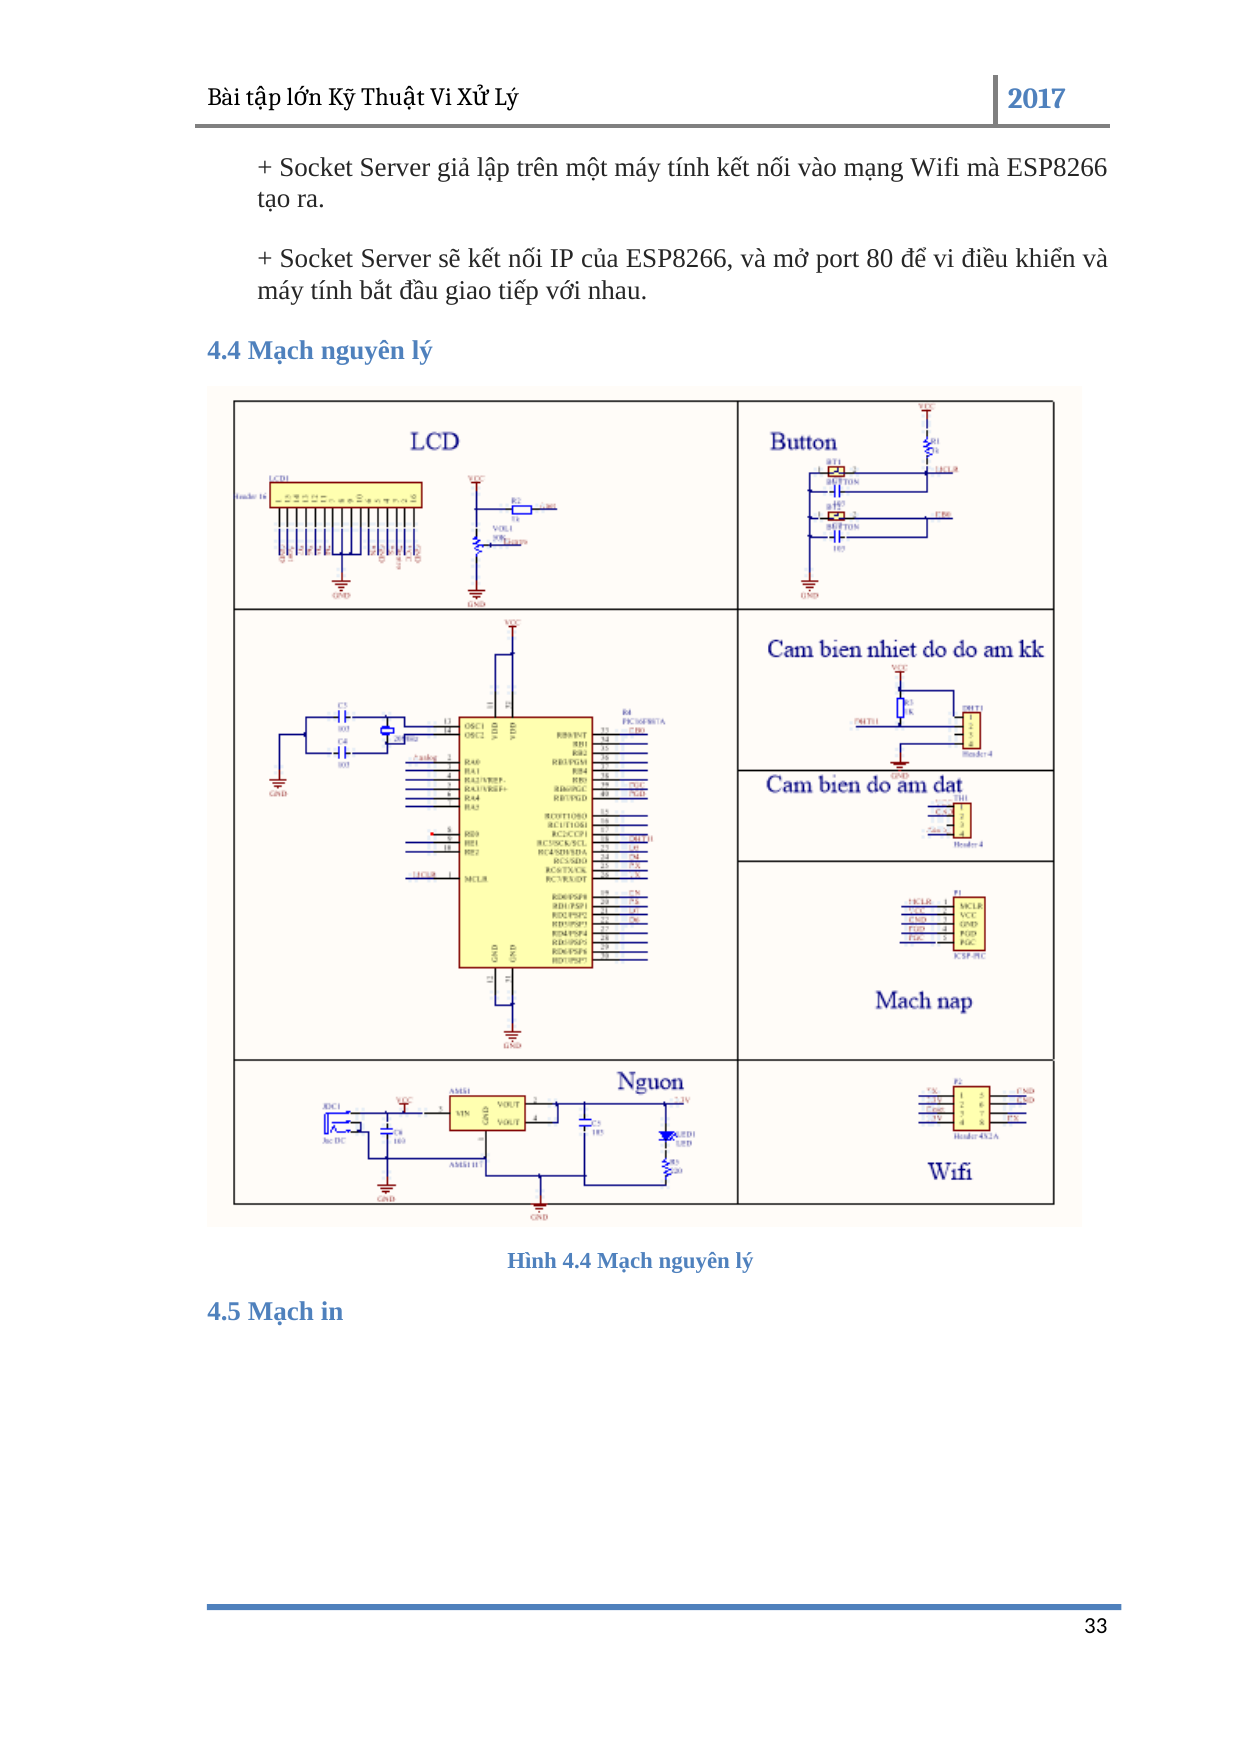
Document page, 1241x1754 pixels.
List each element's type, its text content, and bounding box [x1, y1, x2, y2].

picture [207, 386, 1083, 1227]
text + Socket Server giả lập trên một máy tính kết nối vào mạng Wifi mà ESP8266 tạo ra. [257, 151, 1109, 213]
text 4.5 Mạch in [207, 1295, 1122, 1326]
text + Socket Server sẽ kết nối IP của ESP8266, và mở port 80 để vi điều khiển và máy tính bắt đầu giao tiếp với nhau. [257, 243, 1109, 305]
text 4.4 Mạch nguyên lý [207, 334, 1122, 365]
text Hình 4.4 Mạch nguyên lý [207, 1247, 1122, 1274]
